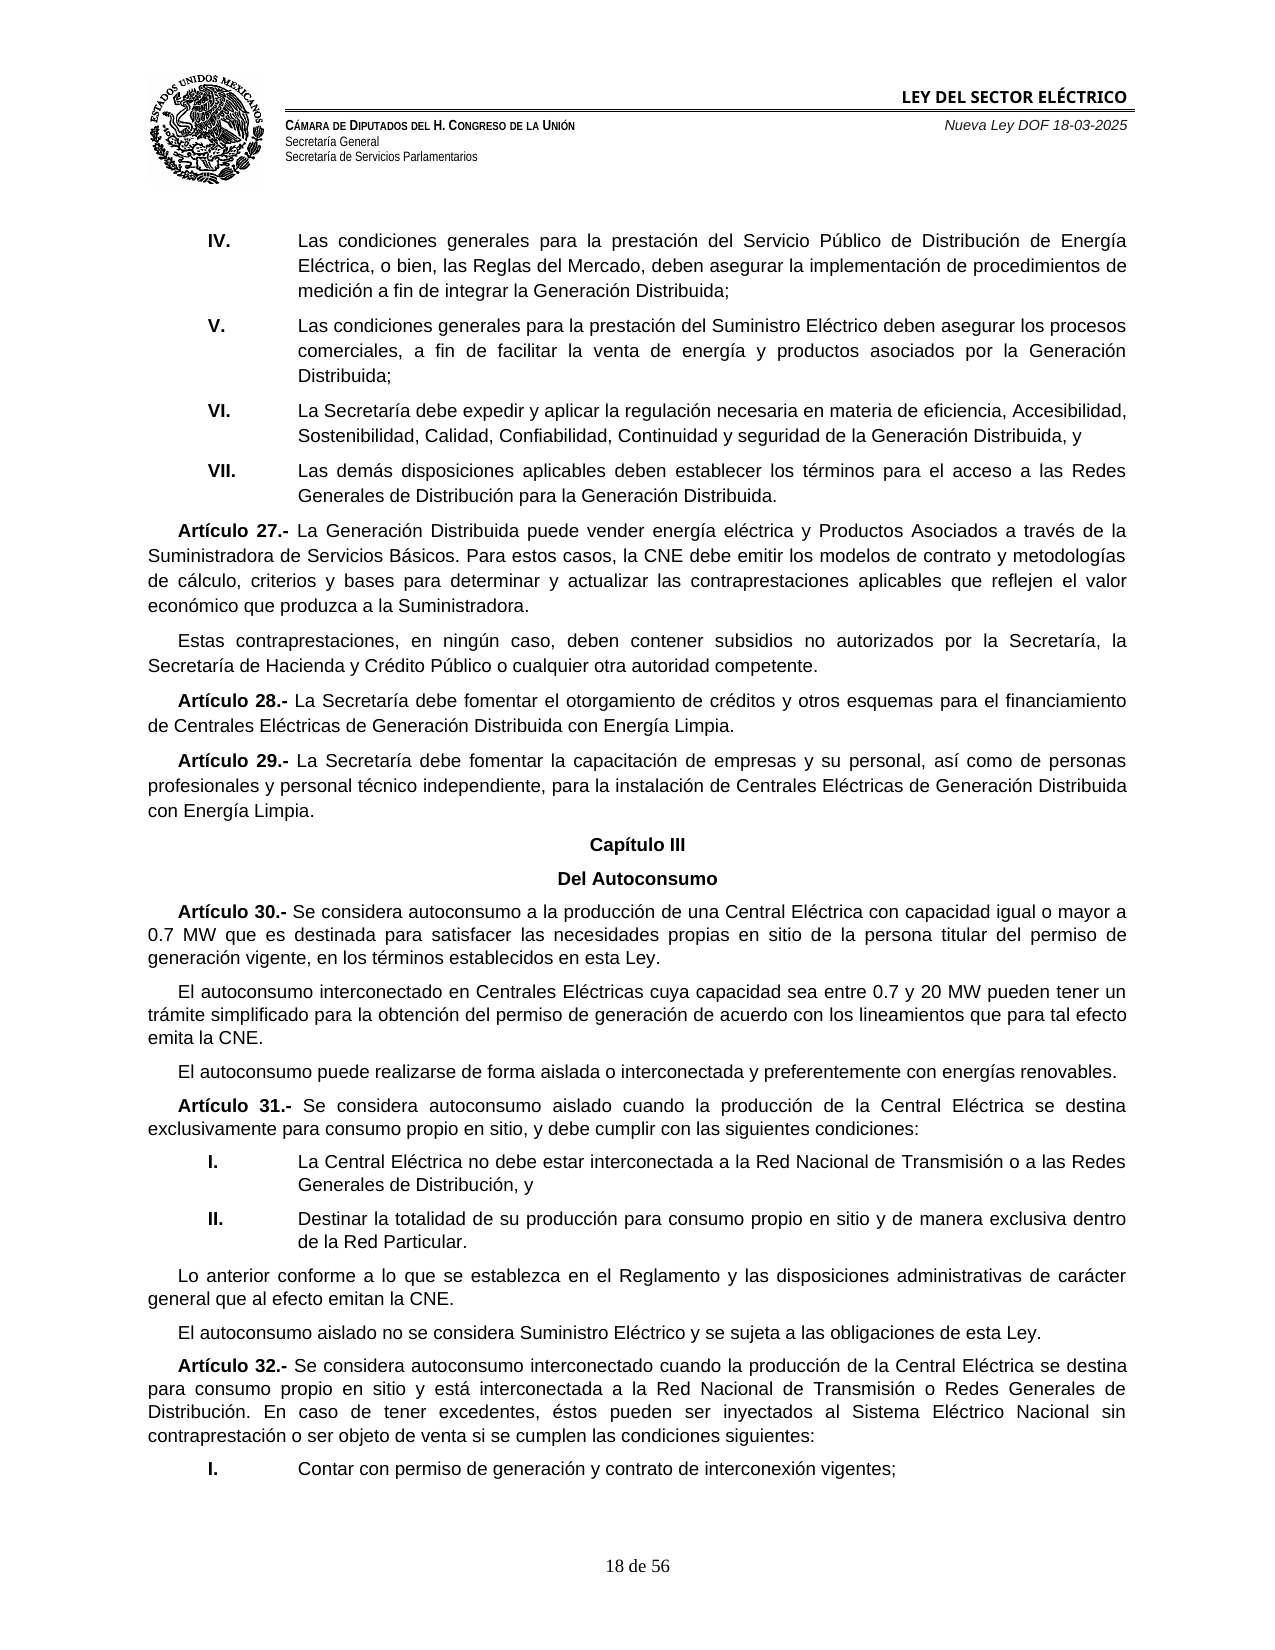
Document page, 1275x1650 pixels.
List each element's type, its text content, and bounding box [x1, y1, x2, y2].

text El autoconsumo puede realizarse de forma aislada o interconectada y preferentemente con energías renovables. [148, 1060, 1127, 1083]
text IV. Las condiciones generales para la prestación del Servicio Público de Distribución de Energía Eléctrica, o bien, las Reglas del Mercado, deben asegurar la implementación de procedimientos de medición a fin de integrar la Generación Distribuida; [208, 228, 1127, 302]
text V. Las condiciones generales para la prestación del Suministro Eléctrico deben asegurar los procesos comerciales, a fin de facilitar la venta de energía y productos asociados por la Generación Distribuida; [208, 313, 1127, 387]
text II. Destinar la totalidad de su producción para consumo propio en sitio y de manera exclusiva dentro de la Red Particular. [208, 1207, 1127, 1253]
text Artículo 30.- Se considera autoconsumo a la producción de una Central Eléctrica con capacidad igual o mayor a 0.7 MW que es destinada para satisfacer las necesidades propias en sitio de la persona titular del permiso de generación vigente, en los términos establecidos en esta Ley. [148, 900, 1127, 969]
text VI. La Secretaría debe expedir y aplicar la regulación necesaria en materia de eficiencia, Accesibilidad, Sostenibilidad, Calidad, Confiabilidad, Continuidad y seguridad de la Generación Distribuida, y [208, 398, 1127, 447]
text Artículo 32.- Se considera autoconsumo interconectado cuando la producción de la Central Eléctrica se destina para consumo propio en sitio y está interconectada a la Red Nacional de Transmisión o Redes Generales de Distribución. En caso de tener excedentes, éstos pueden ser inyectados al Sistema Eléctrico Nacional sin contraprestación o ser objeto de venta si se cumplen las condiciones siguientes: [148, 1354, 1127, 1447]
text Estas contraprestaciones, en ningún caso, deben contener subsidios no autorizados por la Secretaría, la Secretaría de Hacienda y Crédito Público o cualquier otra autoridad competente. [148, 628, 1127, 677]
text El autoconsumo aislado no se considera Suministro Eléctrico y se sujeta a las obligaciones de esta Ley. [148, 1321, 1127, 1344]
text Artículo 27.- La Generación Distribuida puede vender energía eléctrica y Productos Asociados a través de la Suministradora de Servicios Básicos. Para estos casos, la CNE debe emitir los modelos de contrato y metodologías de cálculo, criterios y bases para determinar y actualizar las contraprestaciones aplicables que reflejen el valor económico que produzca a la Suministradora. [148, 518, 1127, 617]
text I. Contar con permiso de generación y contrato de interconexión vigentes; [208, 1457, 1127, 1480]
text Del Autoconsumo [148, 866, 1127, 889]
text Artículo 29.- La Secretaría debe fomentar la capacitación de empresas y su personal, así como de personas profesionales y personal técnico independiente, para la instalación de Centrales Eléctricas de Generación Distribuida con Energía Limpia. [148, 748, 1127, 822]
text I. La Central Eléctrica no debe estar interconectada a la Red Nacional de Transmisión o a las Redes Generales de Distribución, y [208, 1150, 1127, 1197]
text El autoconsumo interconectado en Centrales Eléctricas cuya capacidad sea entre 0.7 y 20 MW pueden tener un trámite simplificado para la obtención del permiso de generación de acuerdo con los lineamientos que para tal efecto emita la CNE. [148, 980, 1127, 1049]
text Artículo 31.- Se considera autoconsumo aislado cuando la producción de la Central Eléctrica se destina exclusivamente para consumo propio en sitio, y debe cumplir con las siguientes condiciones: [148, 1093, 1127, 1140]
text Artículo 28.- La Secretaría debe fomentar el otorgamiento de créditos y otros esquemas para el financiamiento de Centrales Eléctricas de Generación Distribuida con Energía Limpia. [148, 688, 1127, 737]
text Lo anterior conforme a lo que se establezca en el Reglamento y las disposiciones administrativas de carácter general que al efecto emitan la CNE. [148, 1264, 1127, 1310]
text VII. Las demás disposiciones aplicables deben establecer los términos para el acceso a las Redes Generales de Distribución para la Generación Distribuida. [208, 458, 1127, 507]
text Capítulo III [148, 833, 1127, 856]
